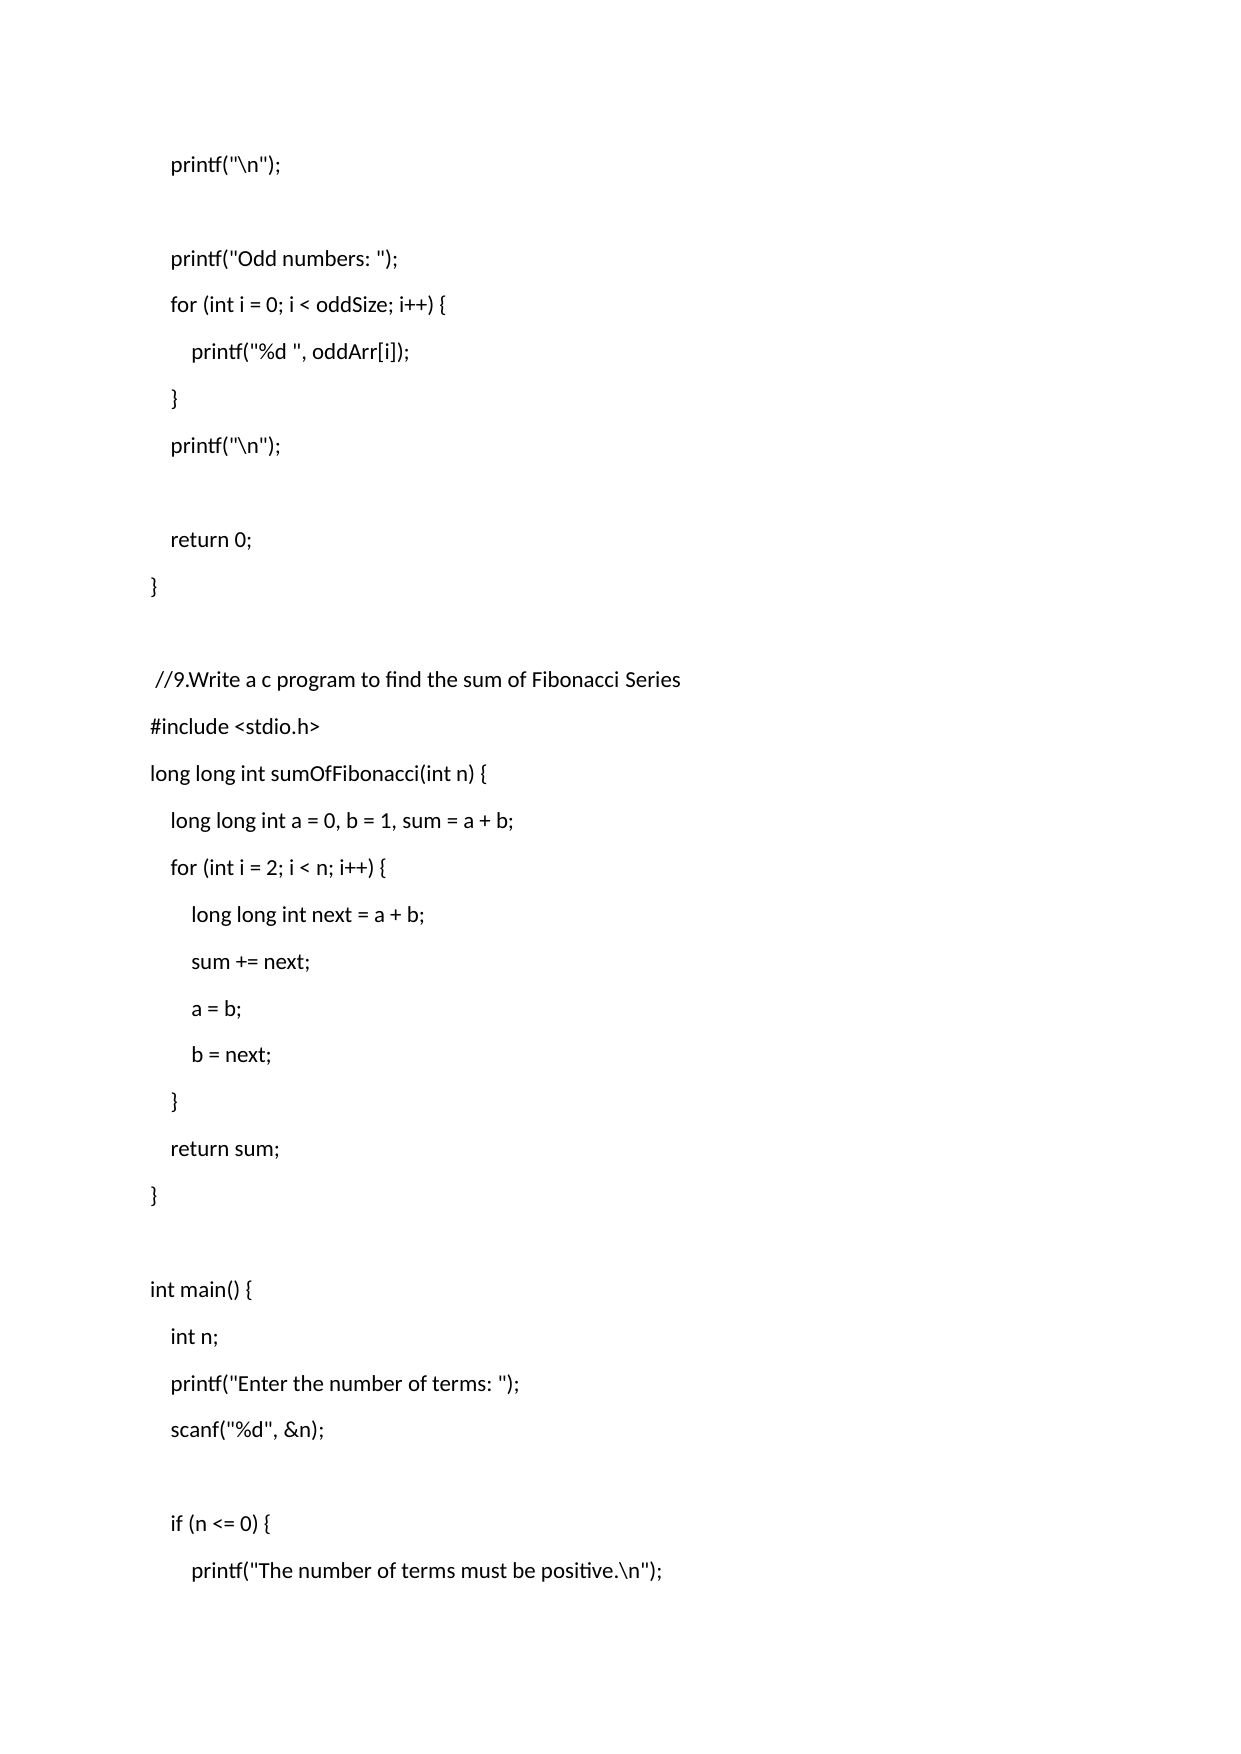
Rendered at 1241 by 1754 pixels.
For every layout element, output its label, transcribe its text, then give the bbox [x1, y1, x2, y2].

text long long int next = a + b; [150, 900, 1090, 928]
text scanf("%d", &n); [150, 1416, 1090, 1444]
text printf("The number of terms must be positive.\n"); [150, 1556, 1090, 1584]
text for (int i = 0; i < oddSize; i++) { [150, 291, 1090, 319]
text long long int a = 0, b = 1, sum = a + b; [150, 806, 1090, 834]
text int main() { [150, 1275, 1090, 1303]
text long long int sumOfFibonacci(int n) { [150, 759, 1090, 787]
text } [150, 1087, 1090, 1116]
text printf("\n"); [150, 431, 1090, 459]
text if (n <= 0) { [150, 1509, 1090, 1537]
text return 0; [150, 525, 1090, 553]
text return sum; [150, 1134, 1090, 1162]
text int n; [150, 1322, 1090, 1350]
text } [150, 1181, 1090, 1209]
text for (int i = 2; i < n; i++) { [150, 853, 1090, 881]
text //9.Write a c program to find the sum of Fibonacci Series [150, 666, 1090, 694]
text sum += next; [150, 947, 1090, 975]
text #include <stdio.h> [150, 712, 1090, 741]
text printf("Enter the number of terms: "); [150, 1369, 1090, 1397]
text } [150, 572, 1090, 600]
text printf("Odd numbers: "); [150, 244, 1090, 272]
text } [150, 384, 1090, 412]
text b = next; [150, 1041, 1090, 1069]
text printf("%d ", oddArr[i]); [150, 337, 1090, 366]
text printf("\n"); [150, 150, 1090, 178]
text a = b; [150, 994, 1090, 1022]
